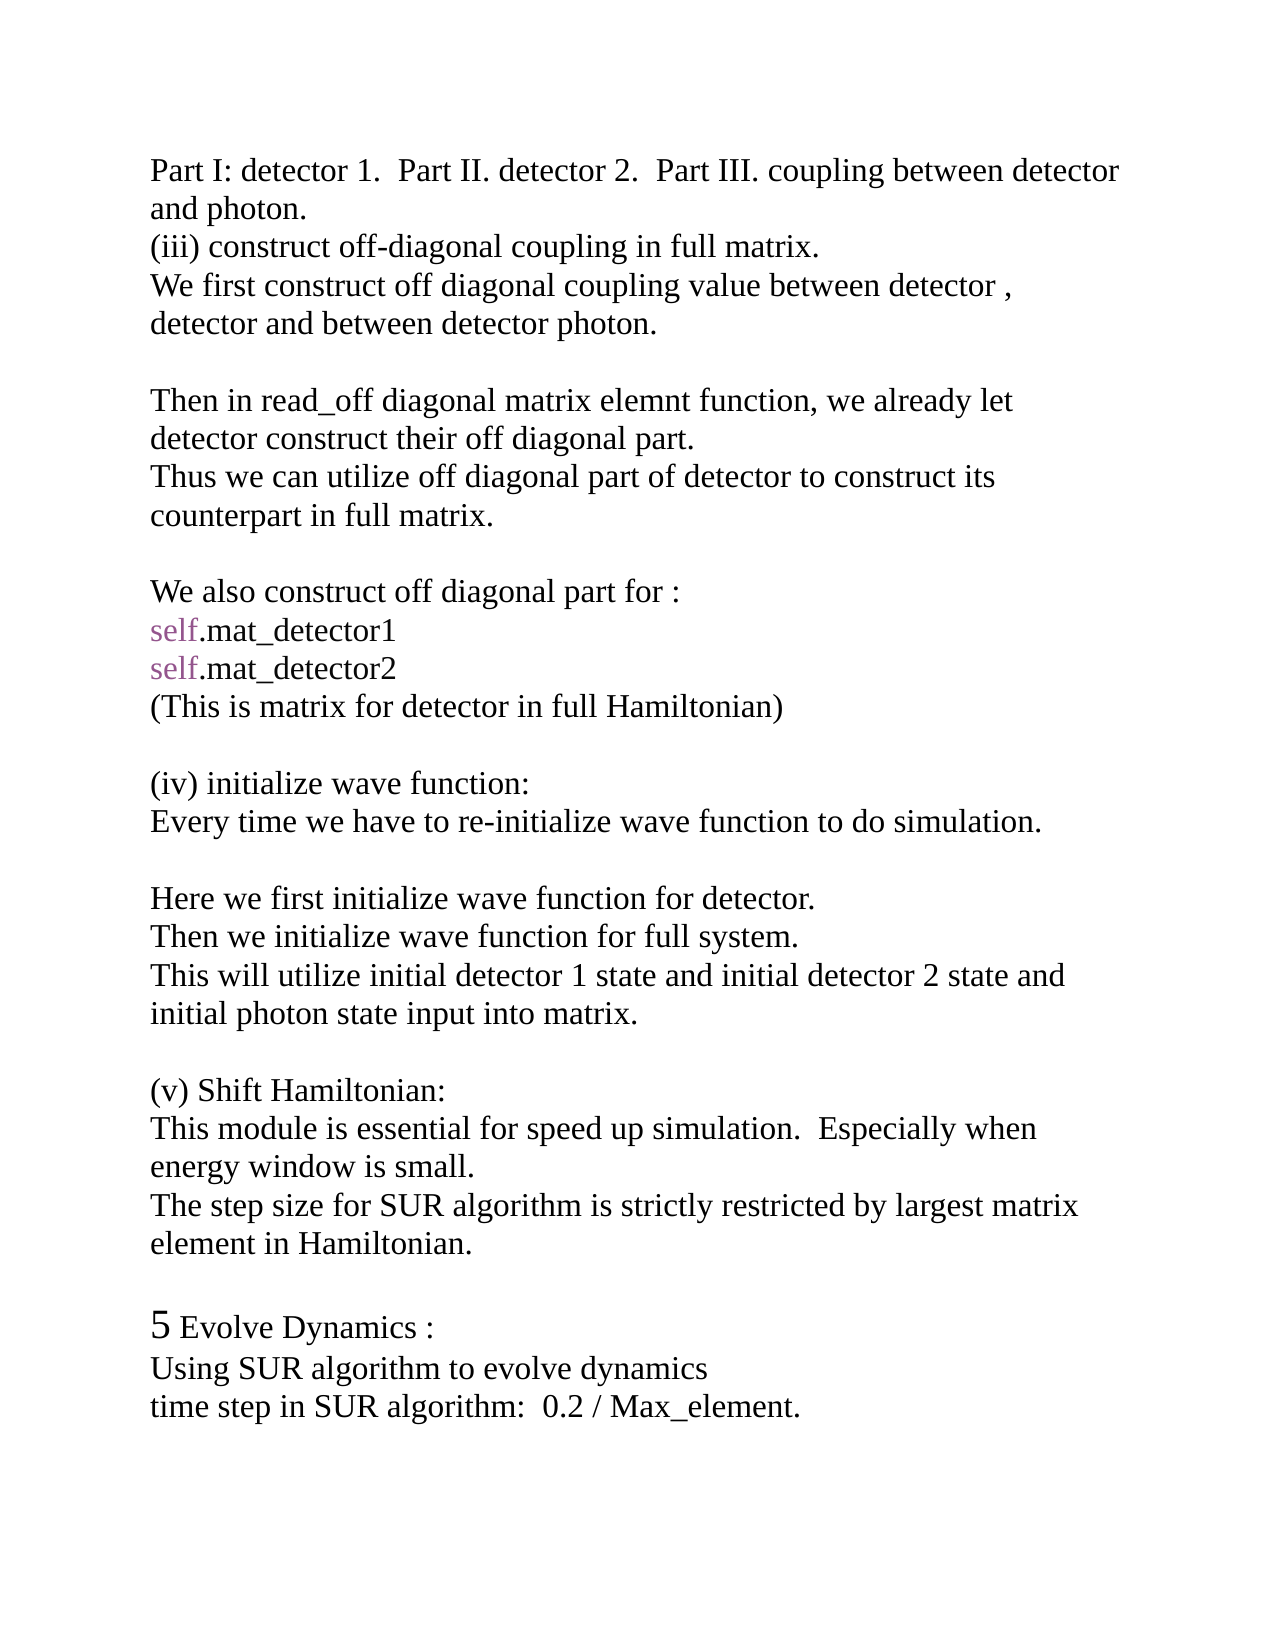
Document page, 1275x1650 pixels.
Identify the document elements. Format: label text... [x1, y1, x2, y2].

text Then we initialize wave function for full system. [150, 917, 1125, 955]
text We also construct off diagonal part for : [150, 572, 1125, 610]
text This module is essential for speed up simulation. Especially when energy window is small. [150, 1108, 1125, 1185]
text (iv) initialize wave function: [150, 763, 1125, 802]
text This will utilize initial detector 1 state and initial detector 2 state and initial photon state input into matrix. [150, 955, 1125, 1032]
text The step size for SUR algorithm is strictly restricted by largest matrix element in Hamiltonian. [150, 1185, 1125, 1262]
text We first construct off diagonal coupling value between detector , detector and between detector photon. [150, 265, 1125, 342]
text (v) Shift Hamiltonian: [150, 1070, 1125, 1108]
text Using SUR algorithm to evolve dynamics [150, 1348, 1125, 1386]
text self.mat_detector1 [150, 610, 1125, 648]
text self.mat_detector2 [150, 648, 1125, 687]
text 5 Evolve Dynamics : [150, 1300, 1125, 1348]
text Then in read_off diagonal matrix elemnt function, we already let detector construct their off diagonal part. [150, 380, 1125, 457]
text (iii) construct off-diagonal coupling in full matrix. [150, 227, 1125, 265]
text (This is matrix for detector in full Hamiltonian) [150, 687, 1125, 725]
text time step in SUR algorithm: 0.2 / Max_element. [150, 1386, 1125, 1424]
text Part I: detector 1. Part II. detector 2. Part III. coupling between detector and photon. [150, 150, 1125, 227]
text Every time we have to re-initialize wave function to do simulation. [150, 802, 1125, 840]
text Here we first initialize wave function for detector. [150, 878, 1125, 917]
text Thus we can utilize off diagonal part of detector to construct its counterpart in full matrix. [150, 457, 1125, 533]
